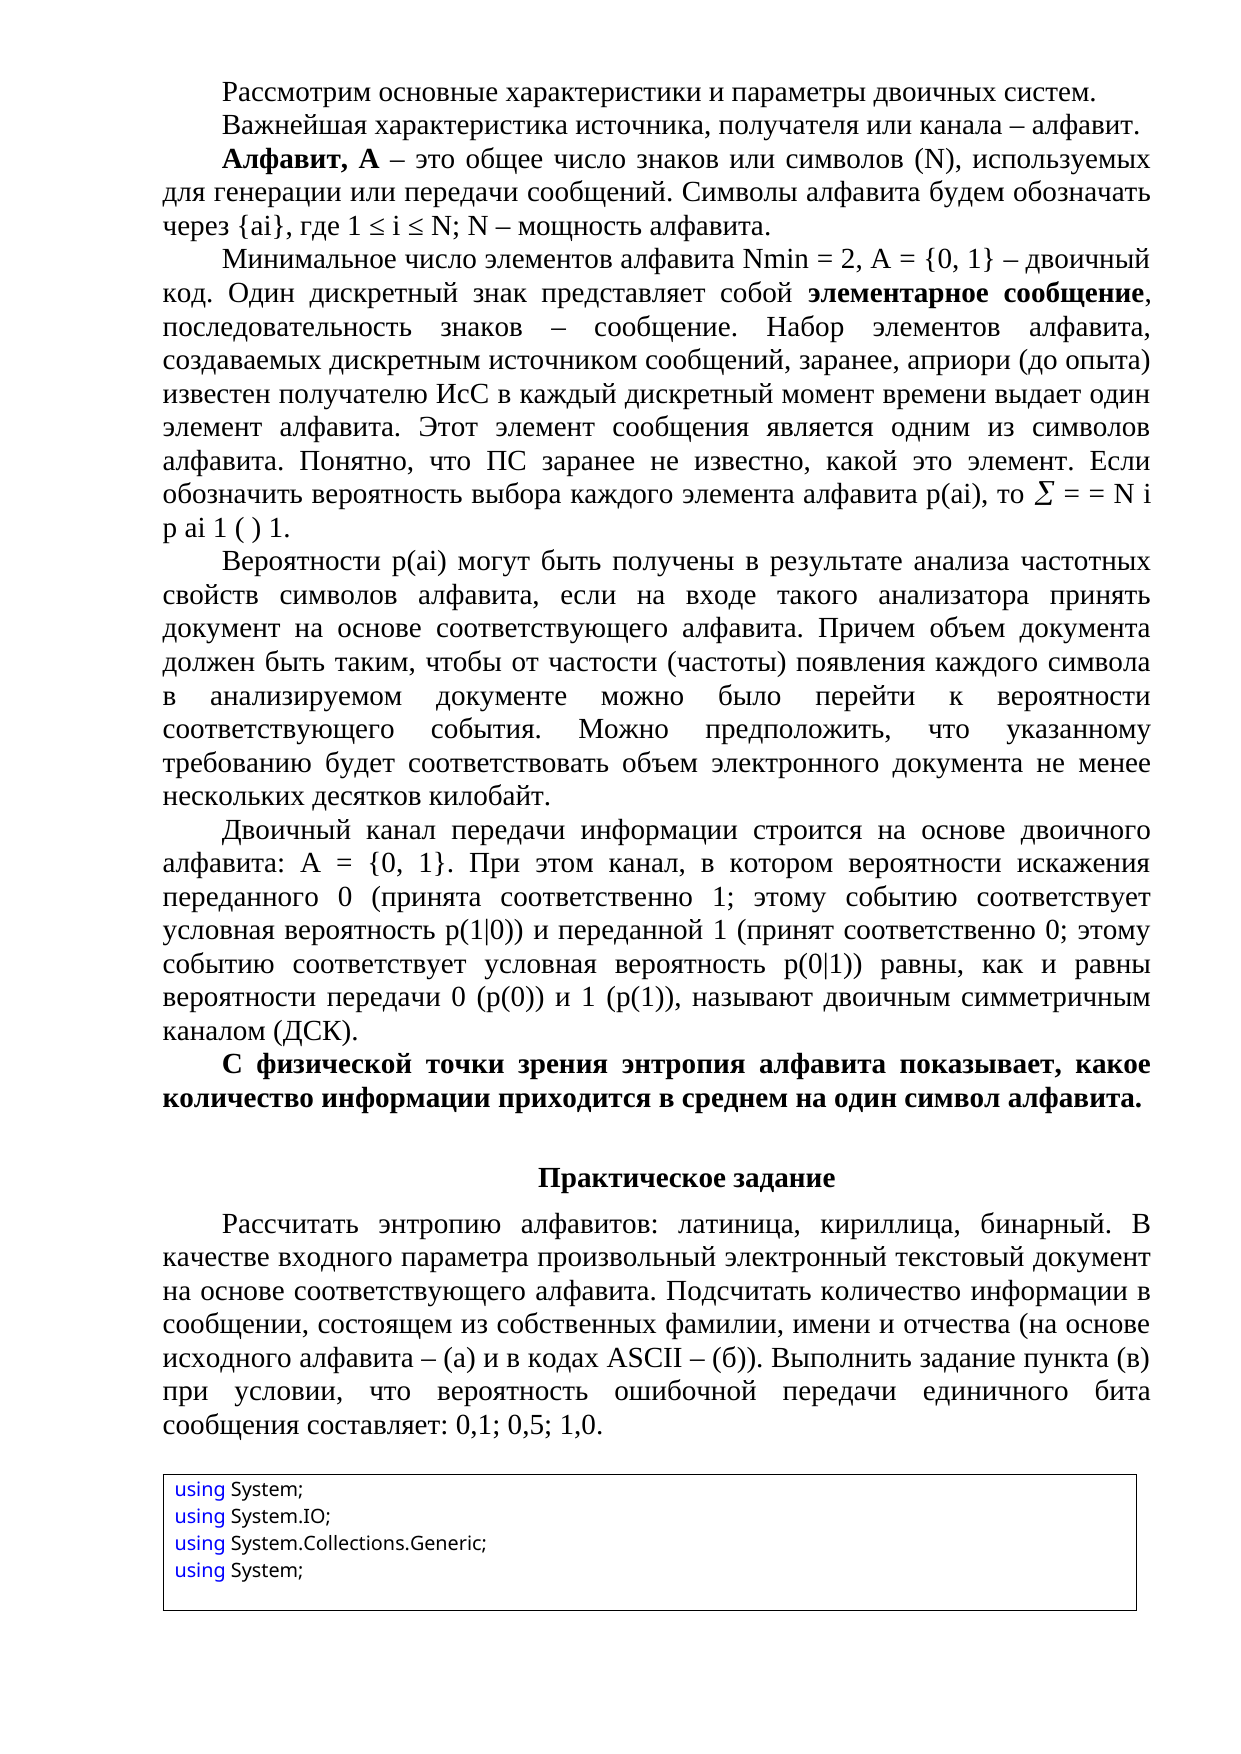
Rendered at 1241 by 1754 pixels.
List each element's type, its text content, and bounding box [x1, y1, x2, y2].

text Практическое задание [162, 1160, 1152, 1193]
text Рассчитать энтропию алфавитов: латиница, кириллица, бинарный. В качестве входного параметра произвольный электронный текстовый документ на основе соответствующего алфавита. Подсчитать количество информации в сообщении, состоящем из собственных фамилии, имени и отчества (на основе исходного алфавита – (а) и в кодах ASCII – (б)). Выполнить задание пункта (в) при условии, что вероятность ошибочной передачи единичного бита сообщения составляет: 0,1; 0,5; 1,0. [162, 1206, 1152, 1441]
text Алфавит, А – это общее число знаков или символов (N), используемых для генерации или передачи сообщений. Символы алфавита будем обозначать через {аi}, где 1 ≤ i ≤ N; N – мощность алфавита. [162, 141, 1152, 242]
text Важнейшая характеристика источника, получателя или канала – алфавит. [162, 107, 1152, 141]
text С физической точки зрения энтропия алфавита показывает, какое количество информации приходится в среднем на один символ алфавита. [162, 1047, 1152, 1114]
text Вероятности p(аi) могут быть получены в результате анализа частотных свойств символов алфавита, если на входе такого анализатора принять документ на основе соответствующего алфавита. Причем объем документа должен быть таким, чтобы от частости (частоты) появления каждого символа в анализируемом документе можно было перейти к вероятности соответствующего события. Можно предположить, что указанному требованию будет соответствовать объем электронного документа не менее нескольких десятков килобайт. [162, 543, 1152, 812]
text Минимальное число элементов алфавита Nmin = 2, А = {0, 1} – двоичный код. Один дискретный знак представляет собой элементарное сообщение, последовательность знаков – сообщение. Набор элементов алфавита, создаваемых дискретным источником сообщений, заранее, априори (до опыта) известен получателю ИсС в каждый дискретный момент времени выдает один элемент алфавита. Этот элемент сообщения является одним из символов алфавита. Понятно, что ПС заранее не известно, какой это элемент. Если обозначить вероятность выбора каждого элемента алфавита p(аi), то = = N i p ai 1 ( ) 1. [162, 242, 1152, 543]
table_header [164, 1475, 1136, 1610]
text Рассмотрим основные характеристики и параметры двоичных систем. [162, 74, 1152, 107]
text Двоичный канал передачи информации строится на основе двоичного алфавита: А = {0, 1}. При этом канал, в котором вероятности искажения переданного 0 (принята соответственно 1; этому событию соответствует условная вероятность р(1|0)) и переданной 1 (принят соответственно 0; этому событию соответствует условная вероятность р(0|1)) равны, как и равны вероятности передачи 0 (р(0)) и 1 (р(1)), называют двоичным симметричным каналом (ДСК). [162, 812, 1152, 1047]
